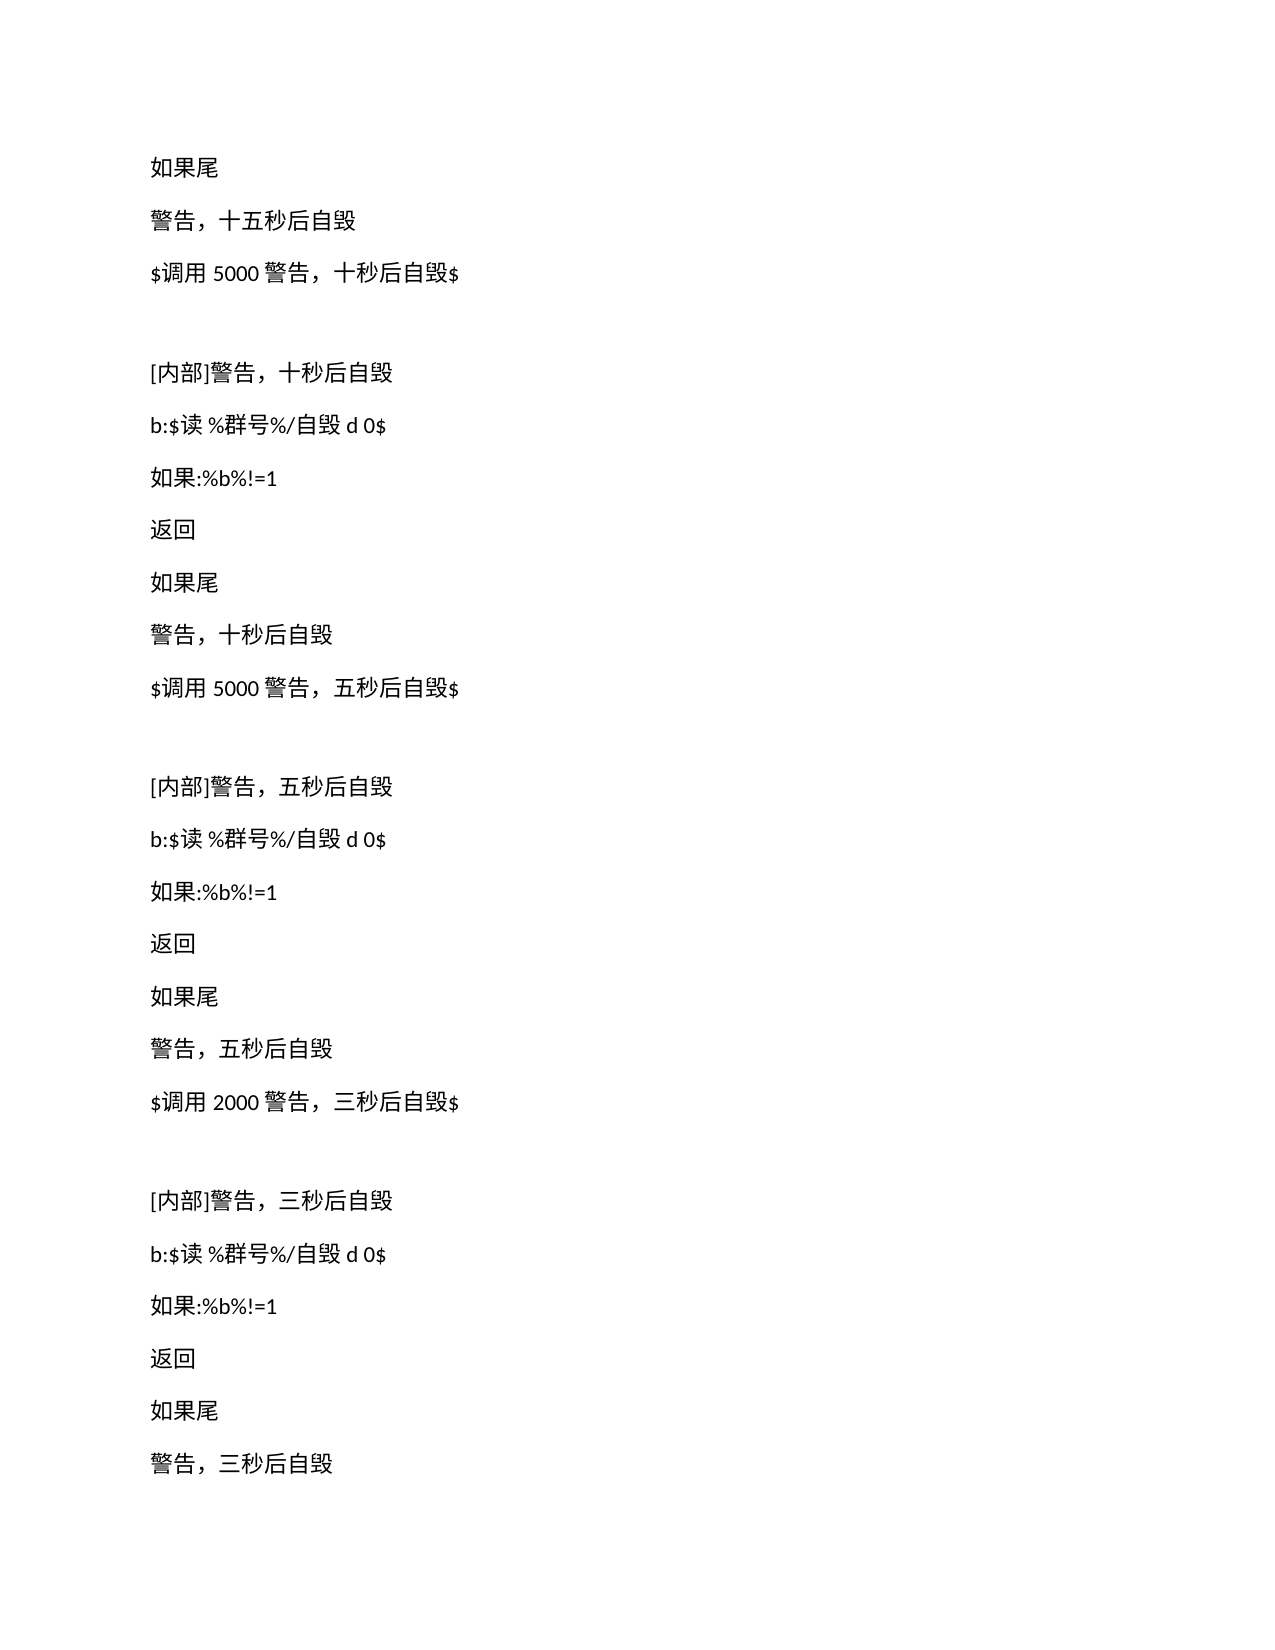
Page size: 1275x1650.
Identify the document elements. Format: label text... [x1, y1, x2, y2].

text 警告，三秒后自毁 [150, 1446, 1125, 1479]
text 如果:%b%!=1 [150, 1288, 1125, 1321]
text 如果尾 [150, 1393, 1125, 1426]
text [内部]警告，十秒后自毁 [150, 354, 1125, 388]
text 如果:%b%!=1 [150, 459, 1125, 493]
text 返回 [150, 926, 1125, 959]
text 返回 [150, 1341, 1125, 1374]
text $调用 5000 警告，十秒后自毁$ [150, 255, 1125, 288]
text $调用 2000 警告，三秒后自毁$ [150, 1084, 1125, 1117]
text 如果:%b%!=1 [150, 874, 1125, 907]
text [内部]警告，三秒后自毁 [150, 1183, 1125, 1216]
text 如果尾 [150, 564, 1125, 598]
text 警告，十五秒后自毁 [150, 202, 1125, 236]
text [内部]警告，五秒后自毁 [150, 769, 1125, 802]
text b:$读 %群号%/自毁 d 0$ [150, 821, 1125, 854]
text $调用 5000 警告，五秒后自毁$ [150, 669, 1125, 703]
text 返回 [150, 512, 1125, 545]
text 警告，五秒后自毁 [150, 1031, 1125, 1064]
text 如果尾 [150, 979, 1125, 1012]
text b:$读 %群号%/自毁 d 0$ [150, 1236, 1125, 1269]
text 如果尾 [150, 150, 1125, 183]
text 警告，十秒后自毁 [150, 617, 1125, 650]
text b:$读 %群号%/自毁 d 0$ [150, 407, 1125, 440]
